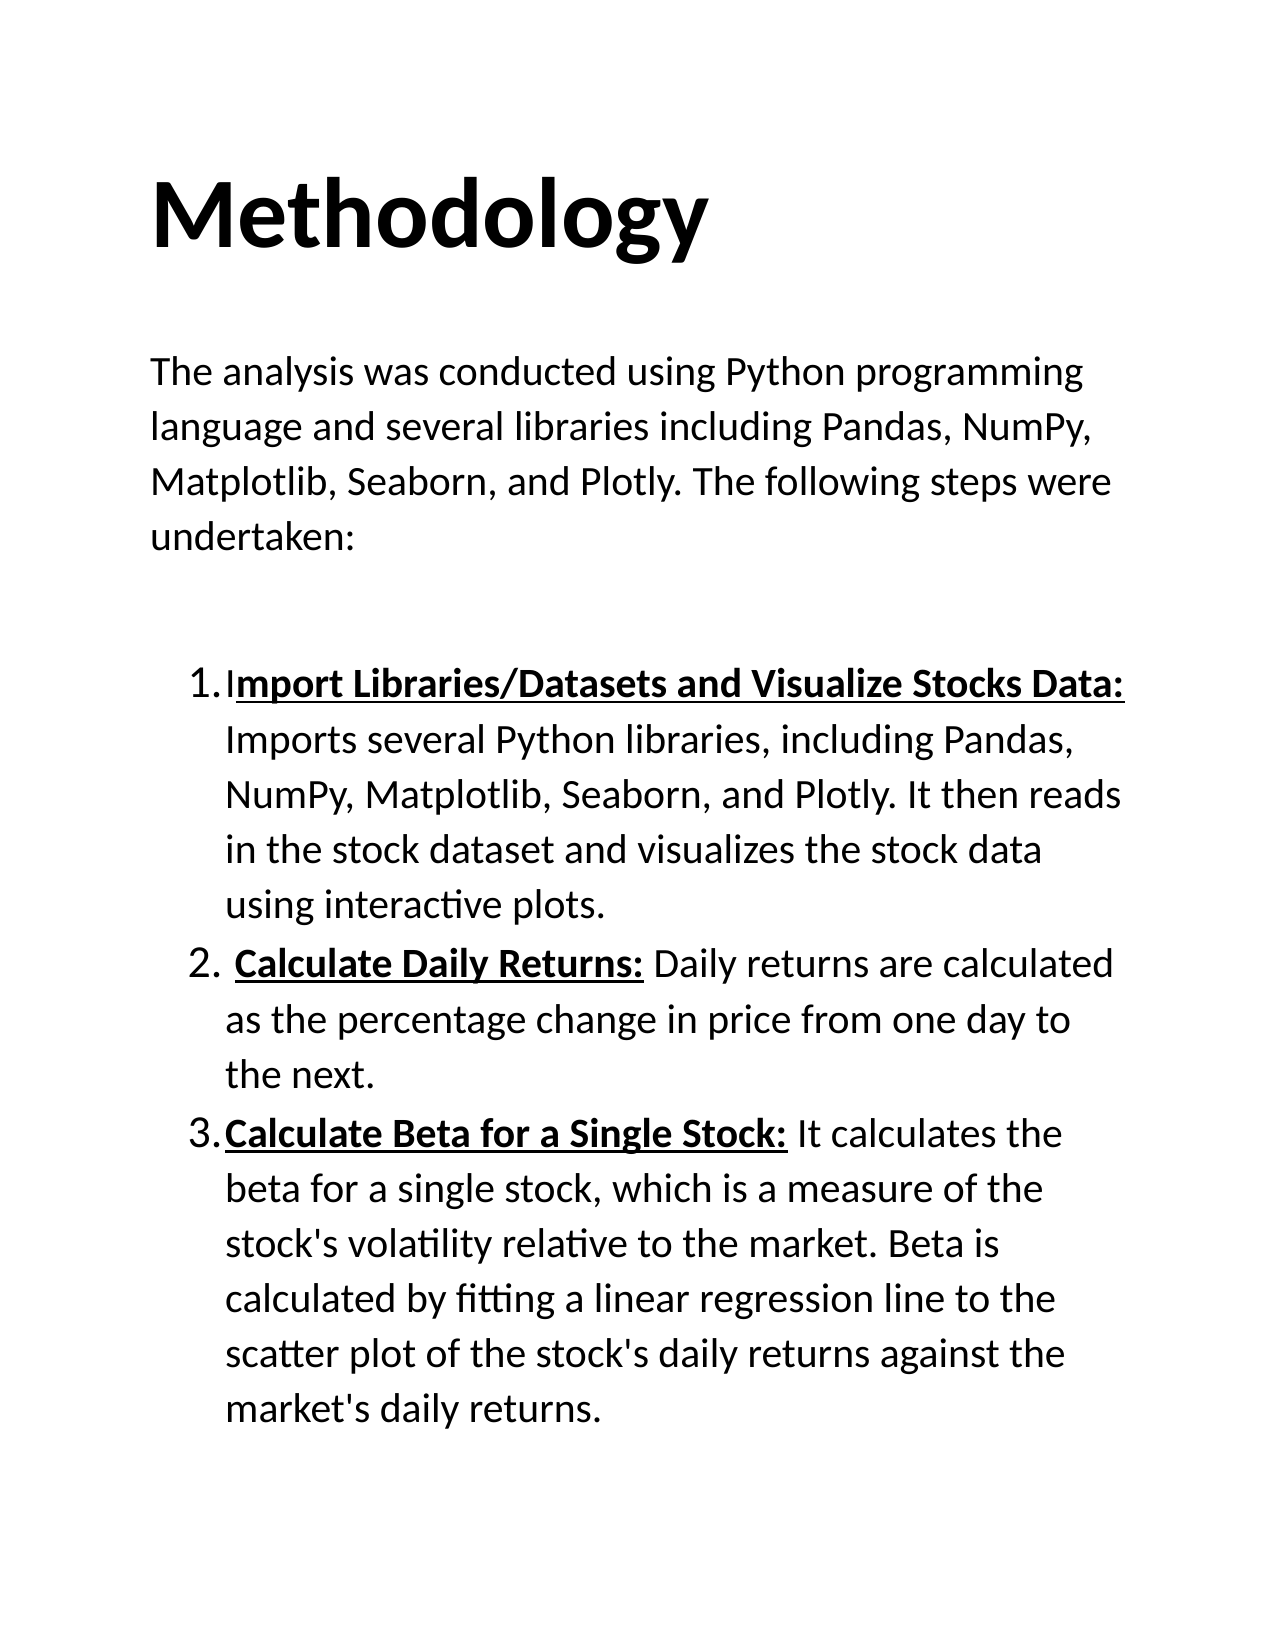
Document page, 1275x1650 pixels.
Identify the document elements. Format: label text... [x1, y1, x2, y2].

list Calculate Beta for a Single Stock: It calculates the beta for a single stock, which is a measure of the stock's volatility relative to the market. Beta is calculated by fitting a linear regression line to the scatter plot of the stock's daily returns against the market's daily returns. [187, 1102, 1125, 1433]
list Import Libraries/Datasets and Visualize Stocks Data: Imports several Python libraries, including Pandas, NumPy, Matplotlib, Seaborn, and Plotly. It then reads in the stock dataset and visualizes the stock data using interactive plots. [187, 653, 1125, 929]
text The analysis was conducted using Python programming language and several libraries including Pandas, NumPy, Matplotlib, Seaborn, and Plotly. The following steps were undertaken: [150, 345, 1125, 561]
text Methodology [150, 150, 1125, 272]
list Calculate Daily Returns: Daily returns are calculated as the percentage change in price from one day to the next. [187, 933, 1125, 1098]
